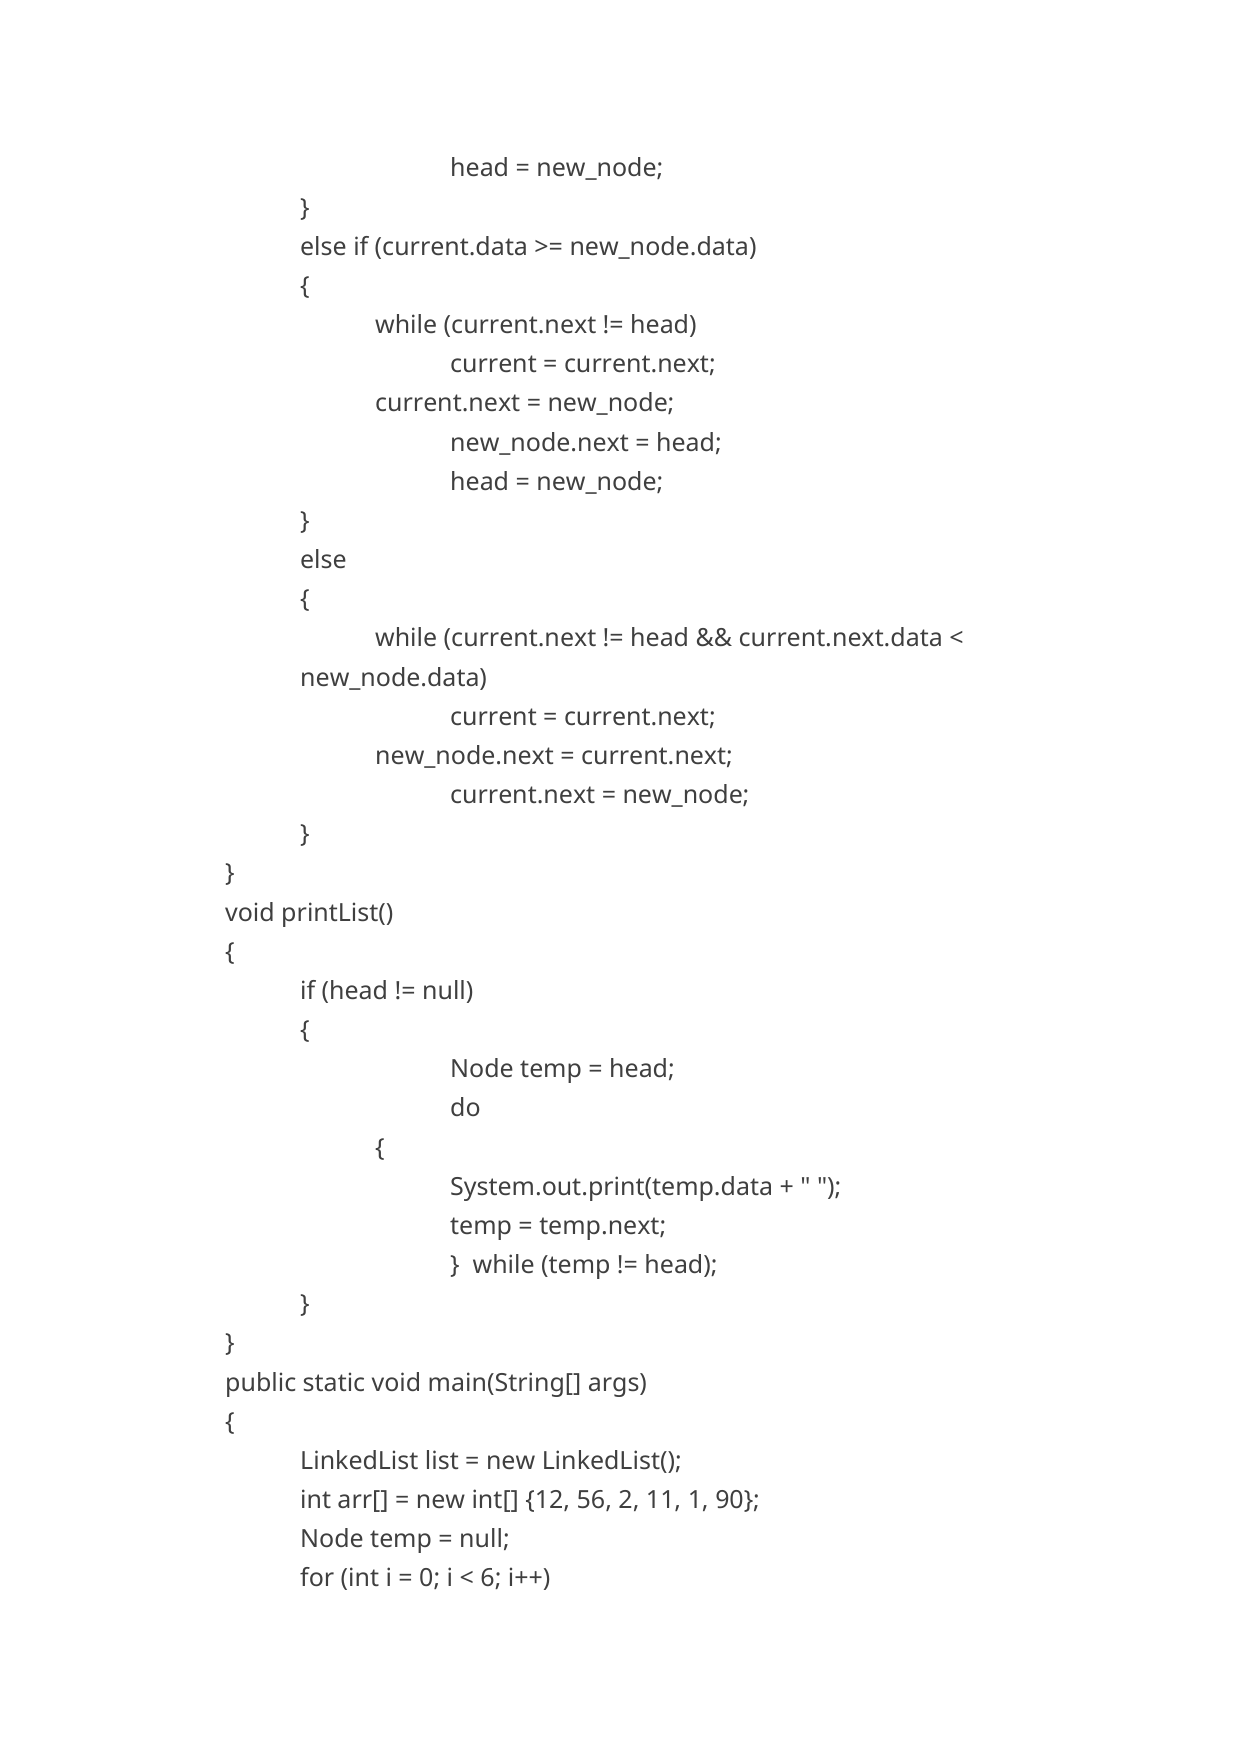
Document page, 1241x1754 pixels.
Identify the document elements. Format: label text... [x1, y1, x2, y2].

text current.next = new_node; [150, 777, 1090, 811]
text System.out.print(temp.data + " "); [150, 1168, 1090, 1202]
text void printList() [150, 894, 1090, 928]
text LinkedList list = new LinkedList(); [150, 1442, 1090, 1477]
text public static void main(String[] args) [150, 1364, 1090, 1398]
text } [150, 189, 1090, 223]
text new_node.next = current.next; [150, 737, 1090, 772]
text } [150, 855, 1090, 889]
text } [150, 1286, 1090, 1320]
text temp = temp.next; [150, 1207, 1090, 1242]
text int arr[] = new int[] {12, 56, 2, 11, 1, 90}; [150, 1482, 1090, 1516]
text else if (current.data >= new_node.data) [225, 228, 1090, 262]
text } [150, 502, 1090, 537]
text { [150, 1012, 1090, 1046]
text head = new_node; [150, 463, 1090, 497]
text current.next = new_node; [150, 385, 1090, 419]
text { [150, 581, 1090, 615]
text { [150, 267, 1090, 302]
text Node temp = head; [150, 1051, 1090, 1085]
text while (current.next != head) [300, 307, 1090, 341]
text current = current.next; [150, 698, 1090, 732]
text for (int i = 0; i < 6; i++) [150, 1560, 1090, 1594]
text Node temp = null; [150, 1521, 1090, 1555]
text { [150, 1129, 1090, 1163]
text } while (temp != head); [150, 1247, 1090, 1281]
text } [150, 816, 1090, 850]
text { [150, 933, 1090, 967]
text current = current.next; [150, 346, 1090, 380]
text new_node.next = head; [150, 424, 1090, 458]
text if (head != null) [150, 972, 1090, 1007]
text { [150, 1403, 1090, 1437]
text while (current.next != head && current.next.data < new_node.data) [300, 620, 1090, 693]
text else [150, 542, 1090, 576]
text do [150, 1090, 1090, 1124]
text head = new_node; [150, 150, 1090, 184]
text } [150, 1325, 1090, 1359]
